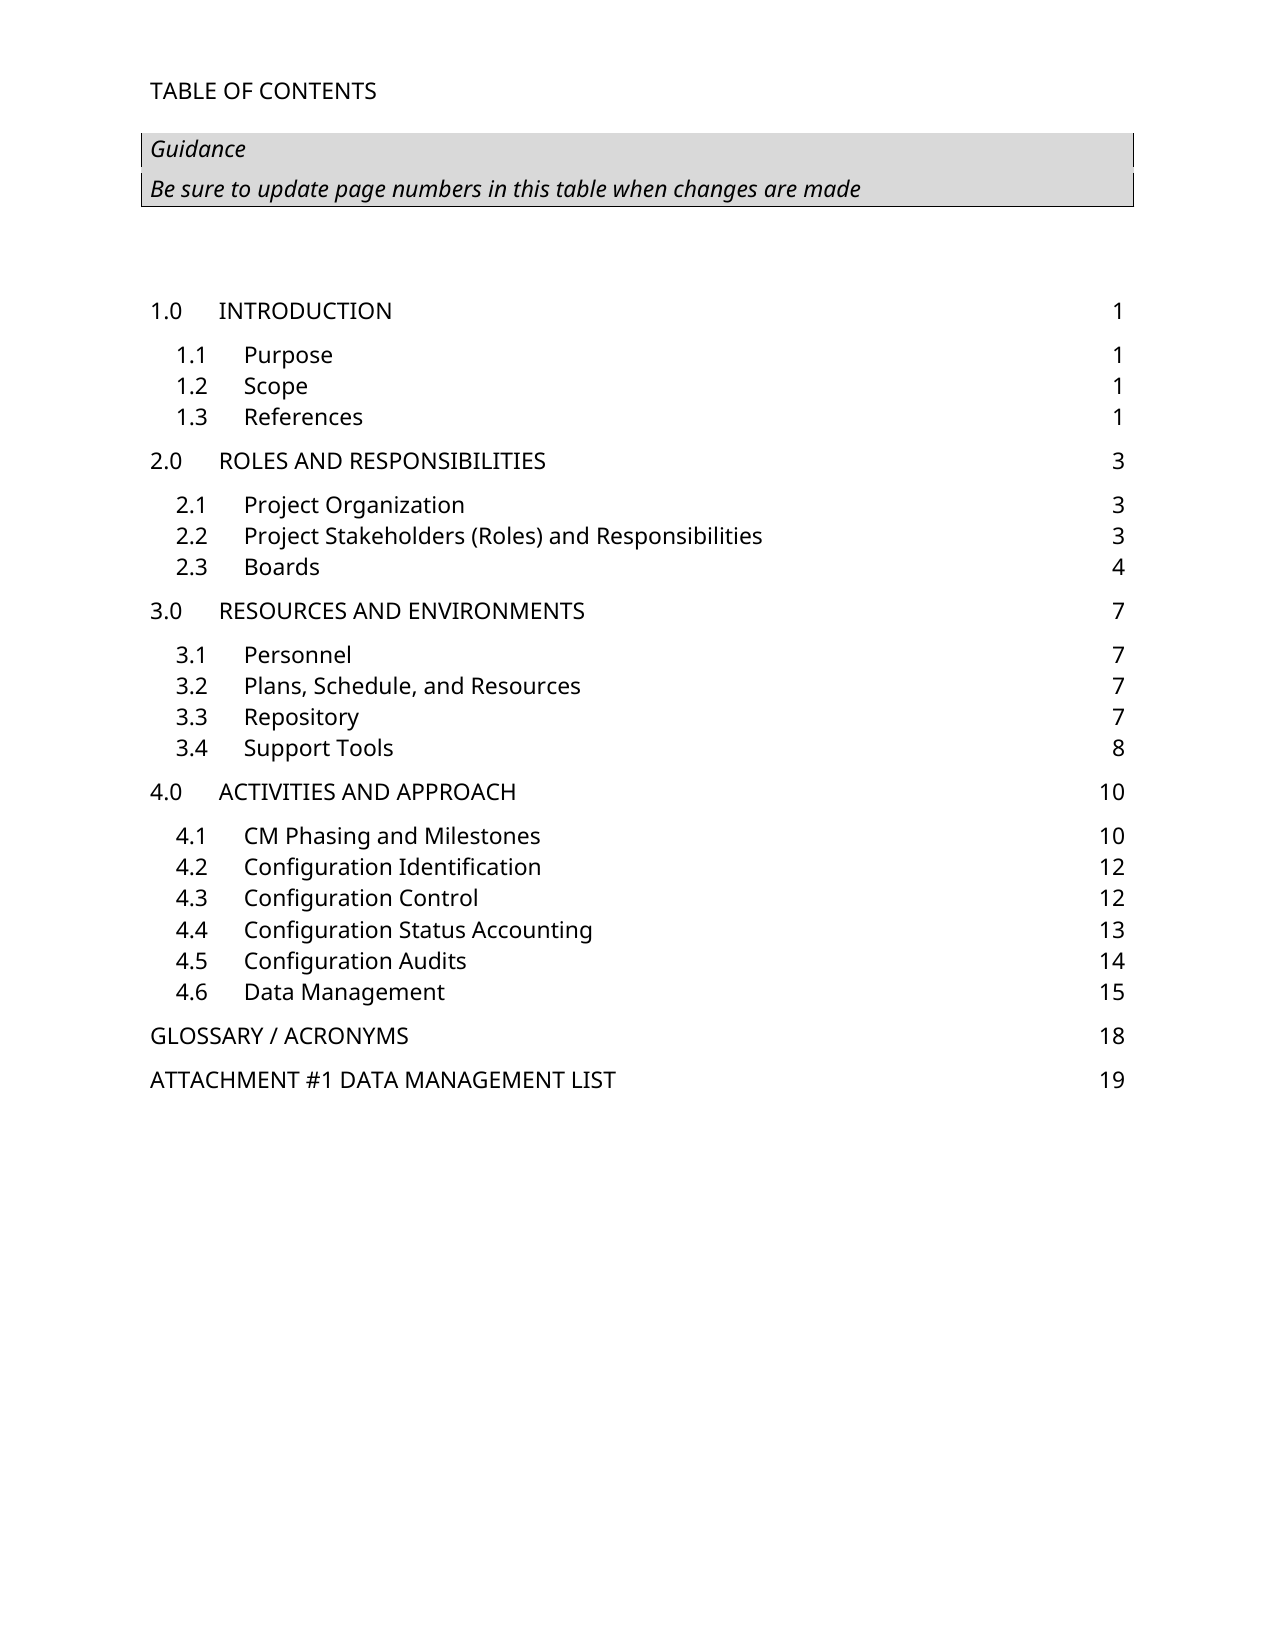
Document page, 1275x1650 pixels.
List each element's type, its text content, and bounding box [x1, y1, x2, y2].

text Be sure to update page numbers in this table when changes are made [142, 173, 1133, 206]
text Guidance [142, 133, 1133, 167]
text TABLE OF CONTENTS [150, 75, 1125, 108]
